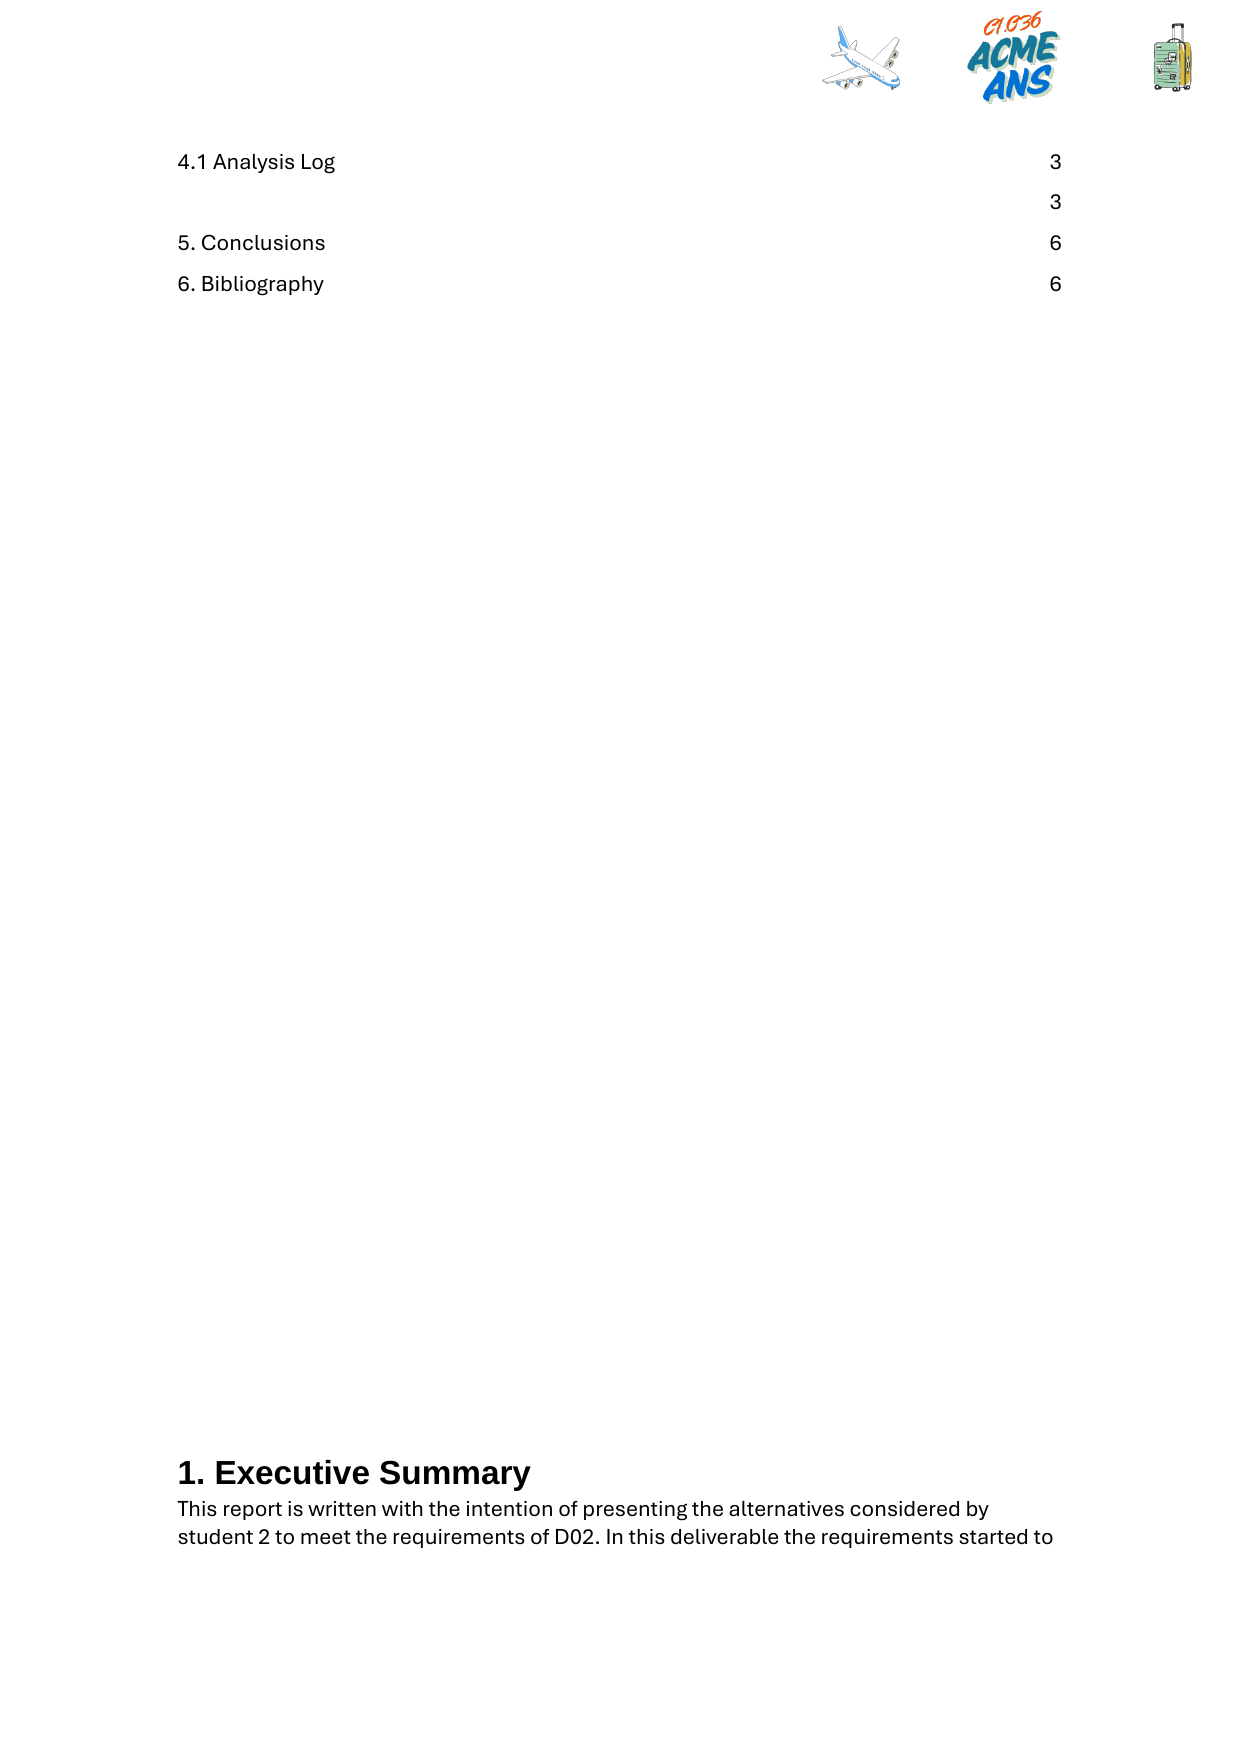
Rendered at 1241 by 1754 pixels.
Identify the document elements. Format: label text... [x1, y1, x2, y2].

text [177, 1495, 1063, 1551]
text 1. Executive Summary [177, 1453, 1063, 1492]
picture [798, 7, 1237, 108]
